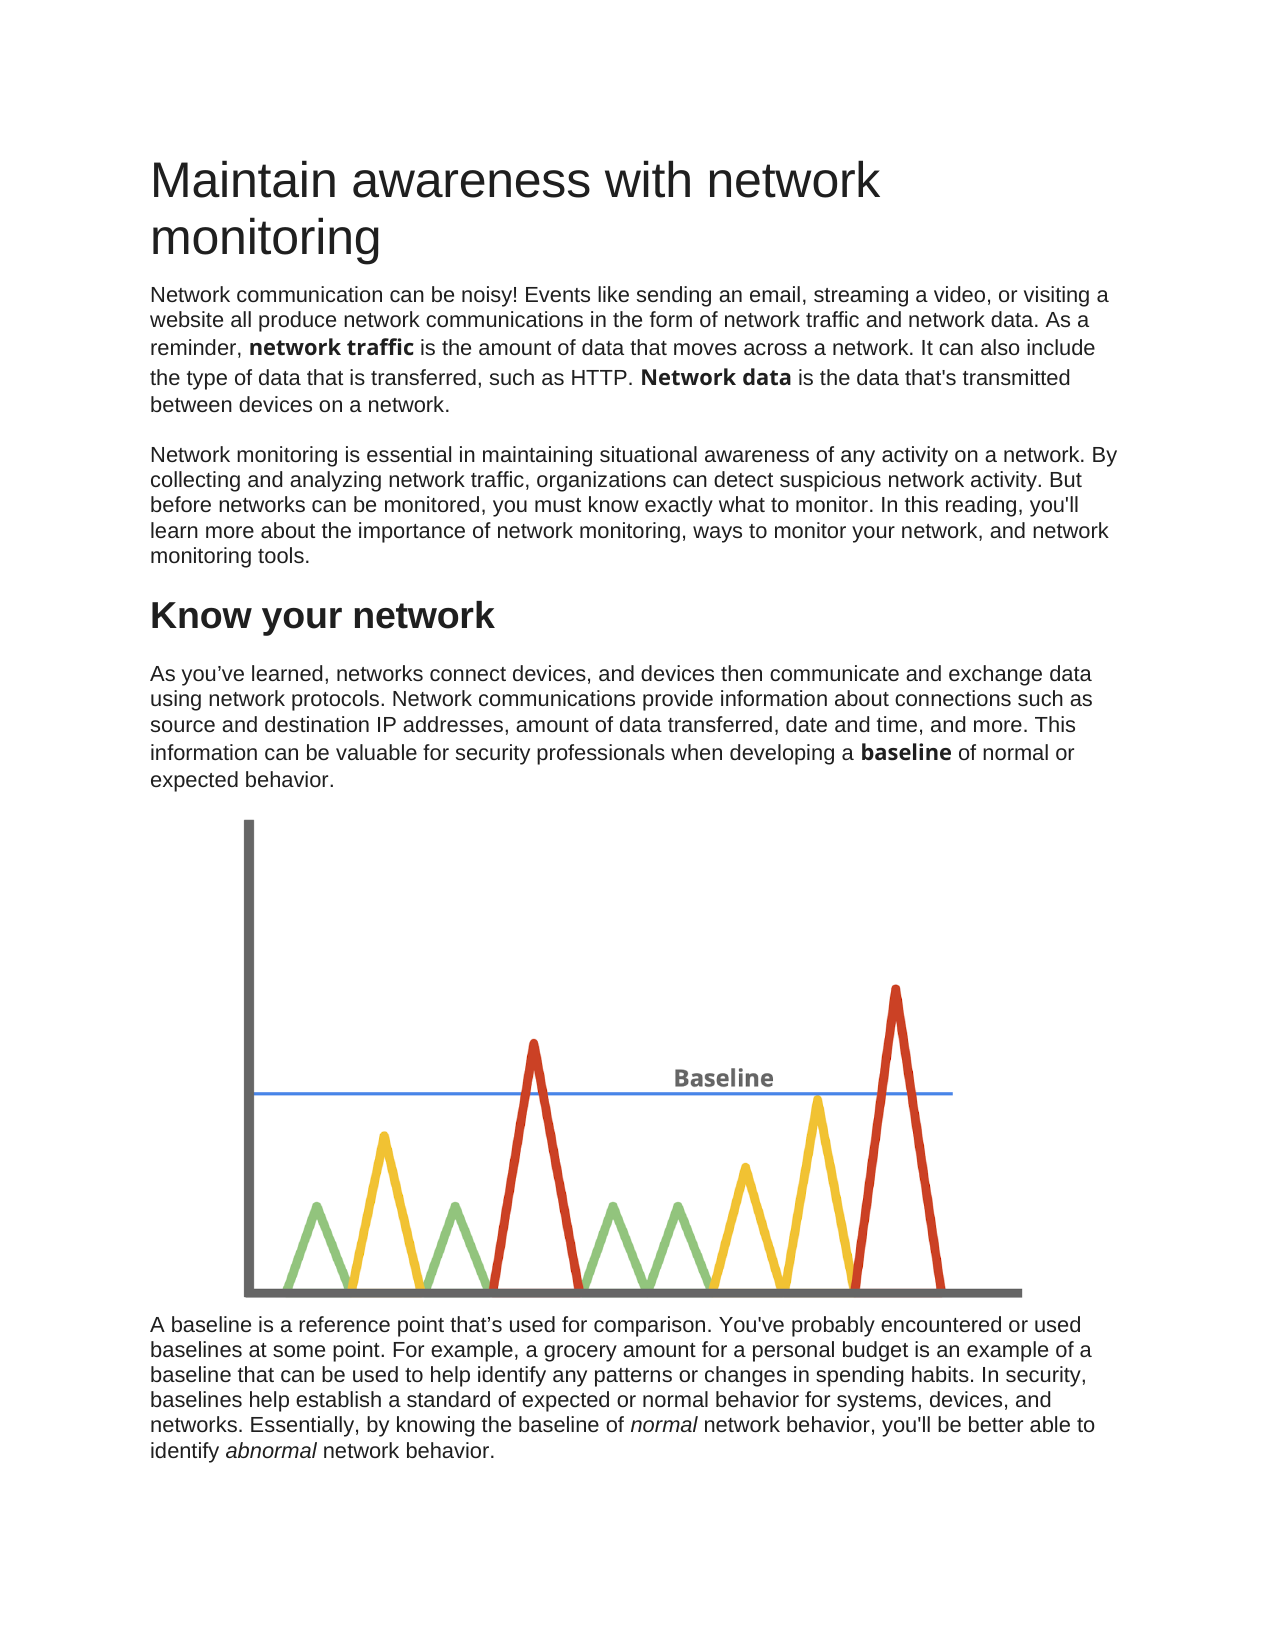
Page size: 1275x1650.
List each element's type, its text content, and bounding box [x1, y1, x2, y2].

text Know your network [150, 593, 1125, 636]
text As you’ve learned, networks connect devices, and devices then communicate and exchange data using network protocols. Network communications provide information about connections such as source and destination IP addresses, amount of data transferred, date and time, and more. This information can be valuable for security professionals when developing a baseline of normal or expected behavior. [150, 661, 1125, 792]
text Network communication can be noisy! Events like sending an email, streaming a video, or visiting a website all produce network communications in the form of network traffic and network data. As a reminder, network traffic is the amount of data that moves across a network. It can also include the type of data that is transferred, such as HTTP. Network data is the data that's transmitted between devices on a network. [150, 282, 1125, 417]
text A baseline is a reference point that’s used for comparison. You've probably encountered or used baselines at some point. For example, a grocery amount for a personal budget is an example of a baseline that can be used to help identify any patterns or changes in spending habits. In security, baselines help establish a standard of expected or normal behavior for systems, devices, and networks. Essentially, by knowing the baseline of normal network behavior, you'll be better able to identify abnormal network behavior. [150, 1312, 1125, 1463]
text Network monitoring is essential in maintaining situational awareness of any activity on a network. By collecting and analyzing network traffic, organizations can detect suspicious network activity. But before networks can be monitored, you must know exactly what to monitor. In this reading, you'll learn more about the importance of network monitoring, ways to monitor your network, and network monitoring tools. [150, 442, 1125, 568]
text Maintain awareness with network monitoring [150, 150, 1125, 265]
picture [150, 816, 1125, 1312]
